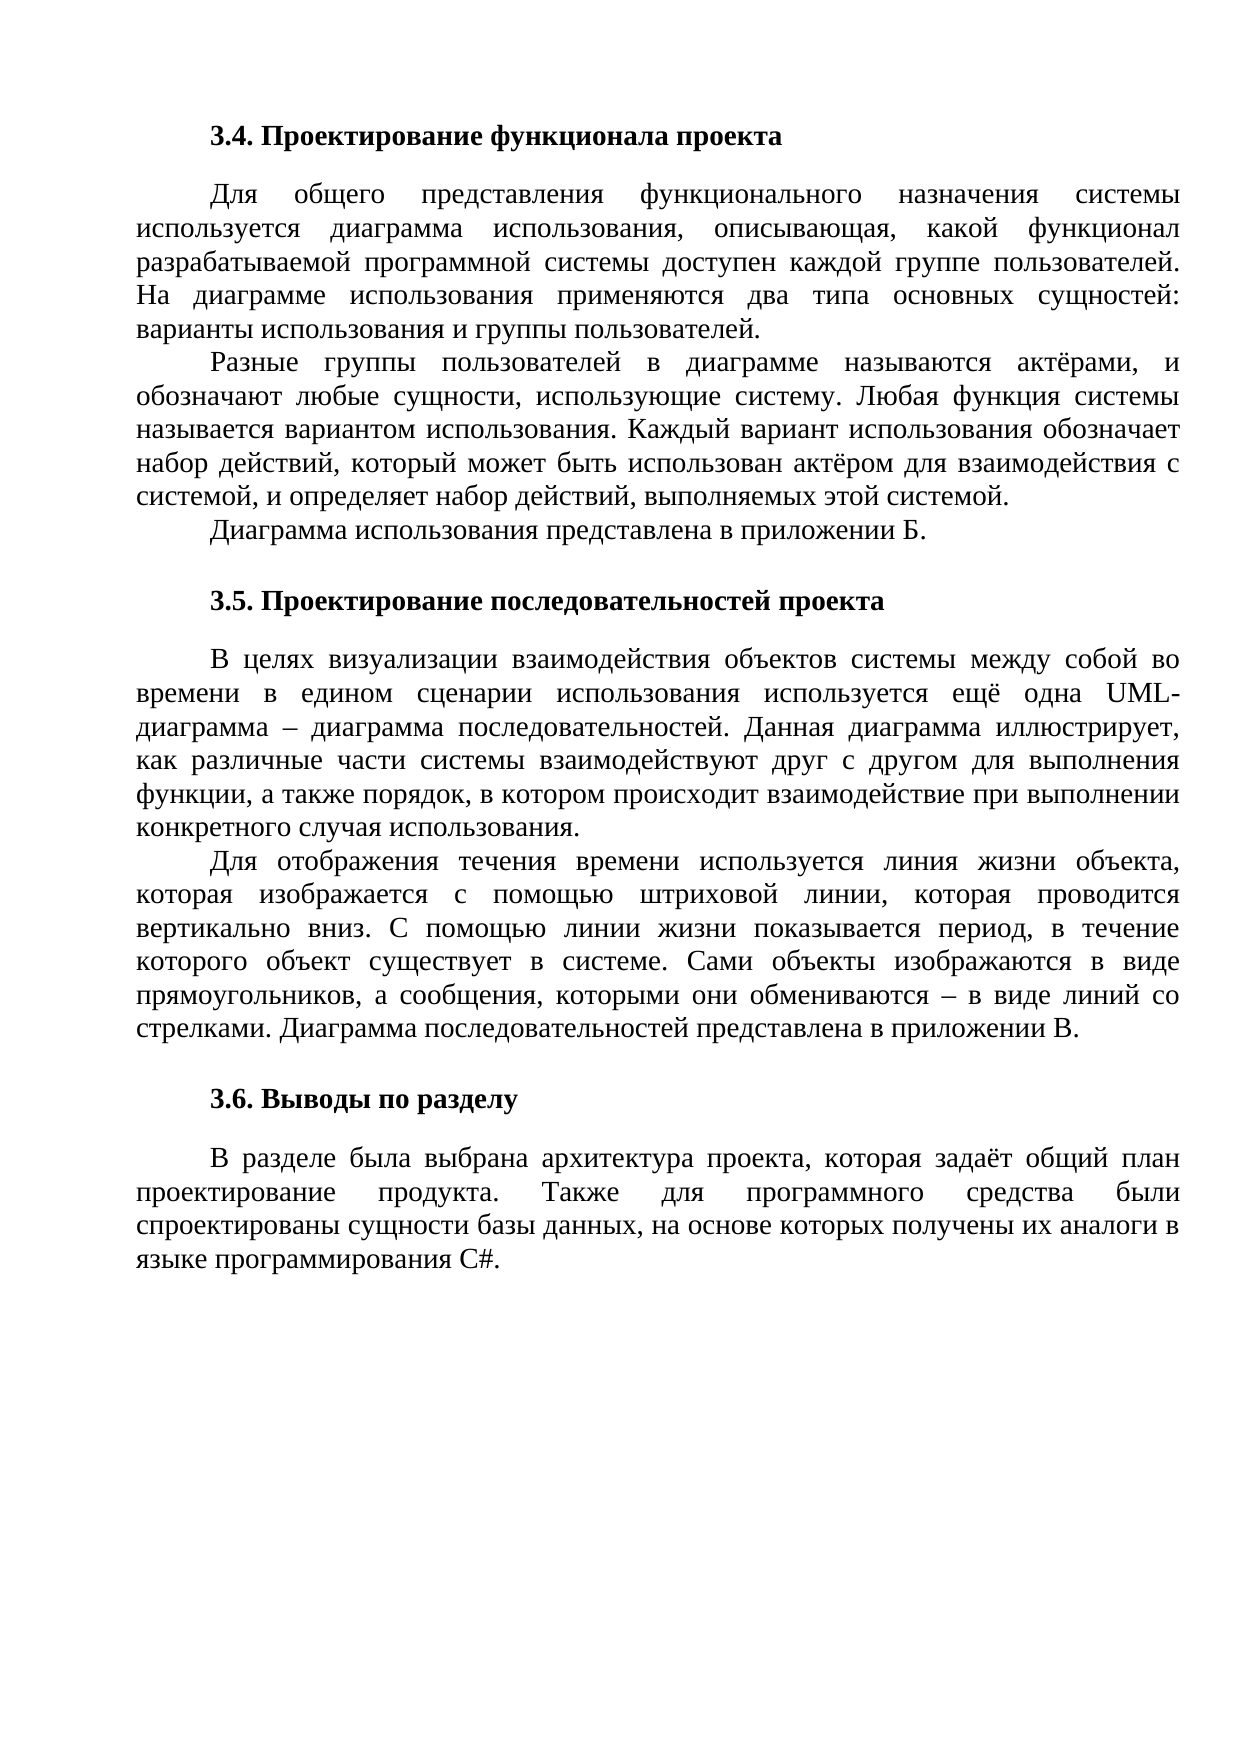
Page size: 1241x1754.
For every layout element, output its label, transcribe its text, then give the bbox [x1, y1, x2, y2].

text В целях визуализации взаимодействия объектов системы между собой во времени в едином сценарии использования используется ещё одна UML-диаграмма – диаграмма последовательностей. Данная диаграмма иллюстрирует, как различные части системы взаимодействуют друг с другом для выполнения функции, а также порядок, в котором происходит взаимодействие при выполнении конкретного случая использования. [136, 642, 1181, 843]
text Диаграмма использования представлена в приложении Б. [136, 512, 1181, 546]
text 3.6. Выводы по разделу [136, 1082, 1181, 1115]
text 3.4. Проектирование функционала проекта [136, 118, 1181, 152]
text В разделе была выбрана архитектура проекта, которая задаёт общий план проектирование продукта. Также для программного средства были спроектированы сущности базы данных, на основе которых получены их аналоги в языке программирования C#. [136, 1140, 1181, 1274]
text Для отображения течения времени используется линия жизни объекта, которая изображается с помощью штриховой линии, которая проводится вертикально вниз. С помощью линии жизни показывается период, в течение которого объект существует в системе. Сами объекты изображаются в виде прямоугольников, а сообщения, которыми они обмениваются – в виде линий со стрелками. Диаграмма последовательностей представлена в приложении В. [136, 843, 1181, 1044]
text Разные группы пользователей в диаграмме называются актёрами, и обозначают любые сущности, использующие систему. Любая функция системы называется вариантом использования. Каждый вариант использования обозначает набор действий, который может быть использован актёром для взаимодействия с системой, и определяет набор действий, выполняемых этой системой. [136, 344, 1181, 512]
text Для общего представления функционального назначения системы используется диаграмма использования, описывающая, какой функционал разрабатываемой программной системы доступен каждой группе пользователей. На диаграмме использования применяются два типа основных сущностей: варианты использования и группы пользователей. [136, 177, 1181, 344]
text 3.5. Проектирование последовательностей проекта [136, 583, 1181, 617]
